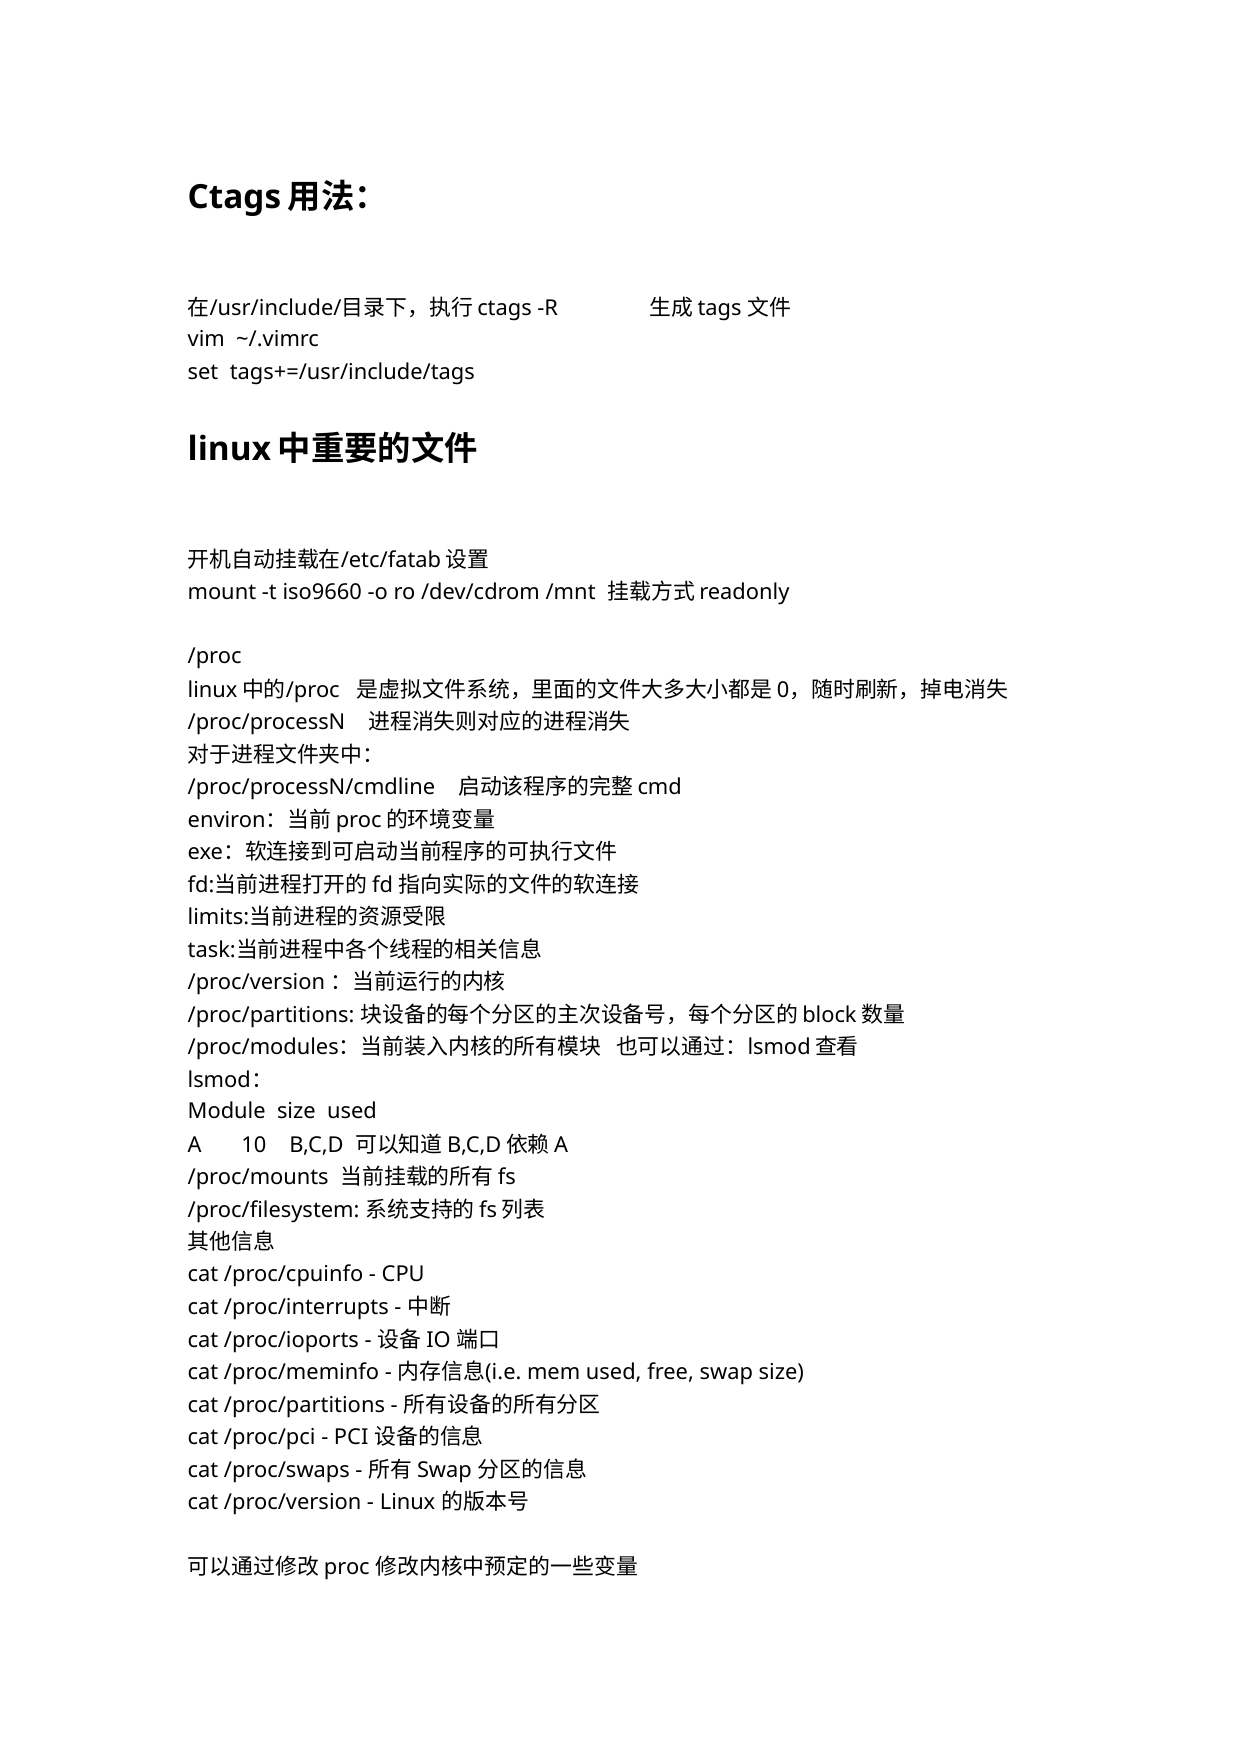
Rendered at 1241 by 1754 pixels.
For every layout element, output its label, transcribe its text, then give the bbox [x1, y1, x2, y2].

text lsmod： [187, 1061, 1053, 1094]
text cat /proc/pci - PCI 设备的信息 [187, 1419, 1053, 1451]
text 在/usr/include/目录下，执行ctags -R 生成tags 文件 [187, 289, 1053, 322]
text /proc/filesystem: 系统支持的fs列表 [187, 1191, 1053, 1224]
text cat /proc/partitions - 所有设备的所有分区 [187, 1386, 1053, 1419]
text cat /proc/cpuinfo - CPU [187, 1256, 1053, 1289]
subtitle Ctags用法： [187, 162, 1053, 227]
text vim ~/.vimrc [187, 322, 1053, 354]
text environ：当前proc的环境变量 [187, 801, 1053, 834]
text /proc/processN 进程消失则对应的进程消失 [187, 704, 1053, 736]
text 对于进程文件夹中： [187, 736, 1053, 769]
text limits:当前进程的资源受限 [187, 899, 1053, 931]
text set tags+=/usr/include/tags [187, 354, 1053, 387]
text 可以通过修改 proc 修改内核中预定的一些变量 [187, 1549, 1053, 1581]
text mount -t iso9660 -o ro /dev/cdrom /mnt 挂载方式readonly [187, 574, 1053, 606]
text 其他信息 [187, 1224, 1053, 1256]
text cat /proc/ioports - 设备 IO 端口 [187, 1321, 1053, 1354]
subtitle linux中重要的文件 [187, 414, 1053, 479]
text 开机自动挂载在/etc/fatab设置 [187, 541, 1053, 574]
text exe：软连接到可启动当前程序的可执行文件 [187, 834, 1053, 866]
text cat /proc/version - Linux 的版本号 [187, 1484, 1053, 1516]
text linux中的/proc 是虚拟文件系统，里面的文件大多大小都是0，随时刷新，掉电消失 [187, 671, 1053, 704]
text cat /proc/meminfo - 内存信息(i.e. mem used, free, swap size) [187, 1354, 1053, 1386]
text /proc/processN/cmdline 启动该程序的完整cmd [187, 769, 1053, 801]
text task:当前进程中各个线程的相关信息 [187, 931, 1053, 964]
text cat /proc/swaps - 所有 Swap 分区的信息 [187, 1451, 1053, 1484]
text cat /proc/interrupts - 中断 [187, 1289, 1053, 1321]
text Module size used [187, 1094, 1053, 1126]
text /proc/modules：当前装入内核的所有模块 也可以通过：lsmod查看 [187, 1029, 1053, 1061]
text A 10 B,C,D 可以知道B,C,D依赖A [187, 1126, 1053, 1159]
text /proc/mounts 当前挂载的所有fs [187, 1159, 1053, 1191]
text fd:当前进程打开的fd 指向实际的文件的软连接 [187, 866, 1053, 899]
text /proc/partitions: 块设备的每个分区的主次设备号，每个分区的block数量 [187, 996, 1053, 1029]
text /proc [187, 639, 1053, 671]
text /proc/version ：当前运行的内核 [187, 964, 1053, 996]
